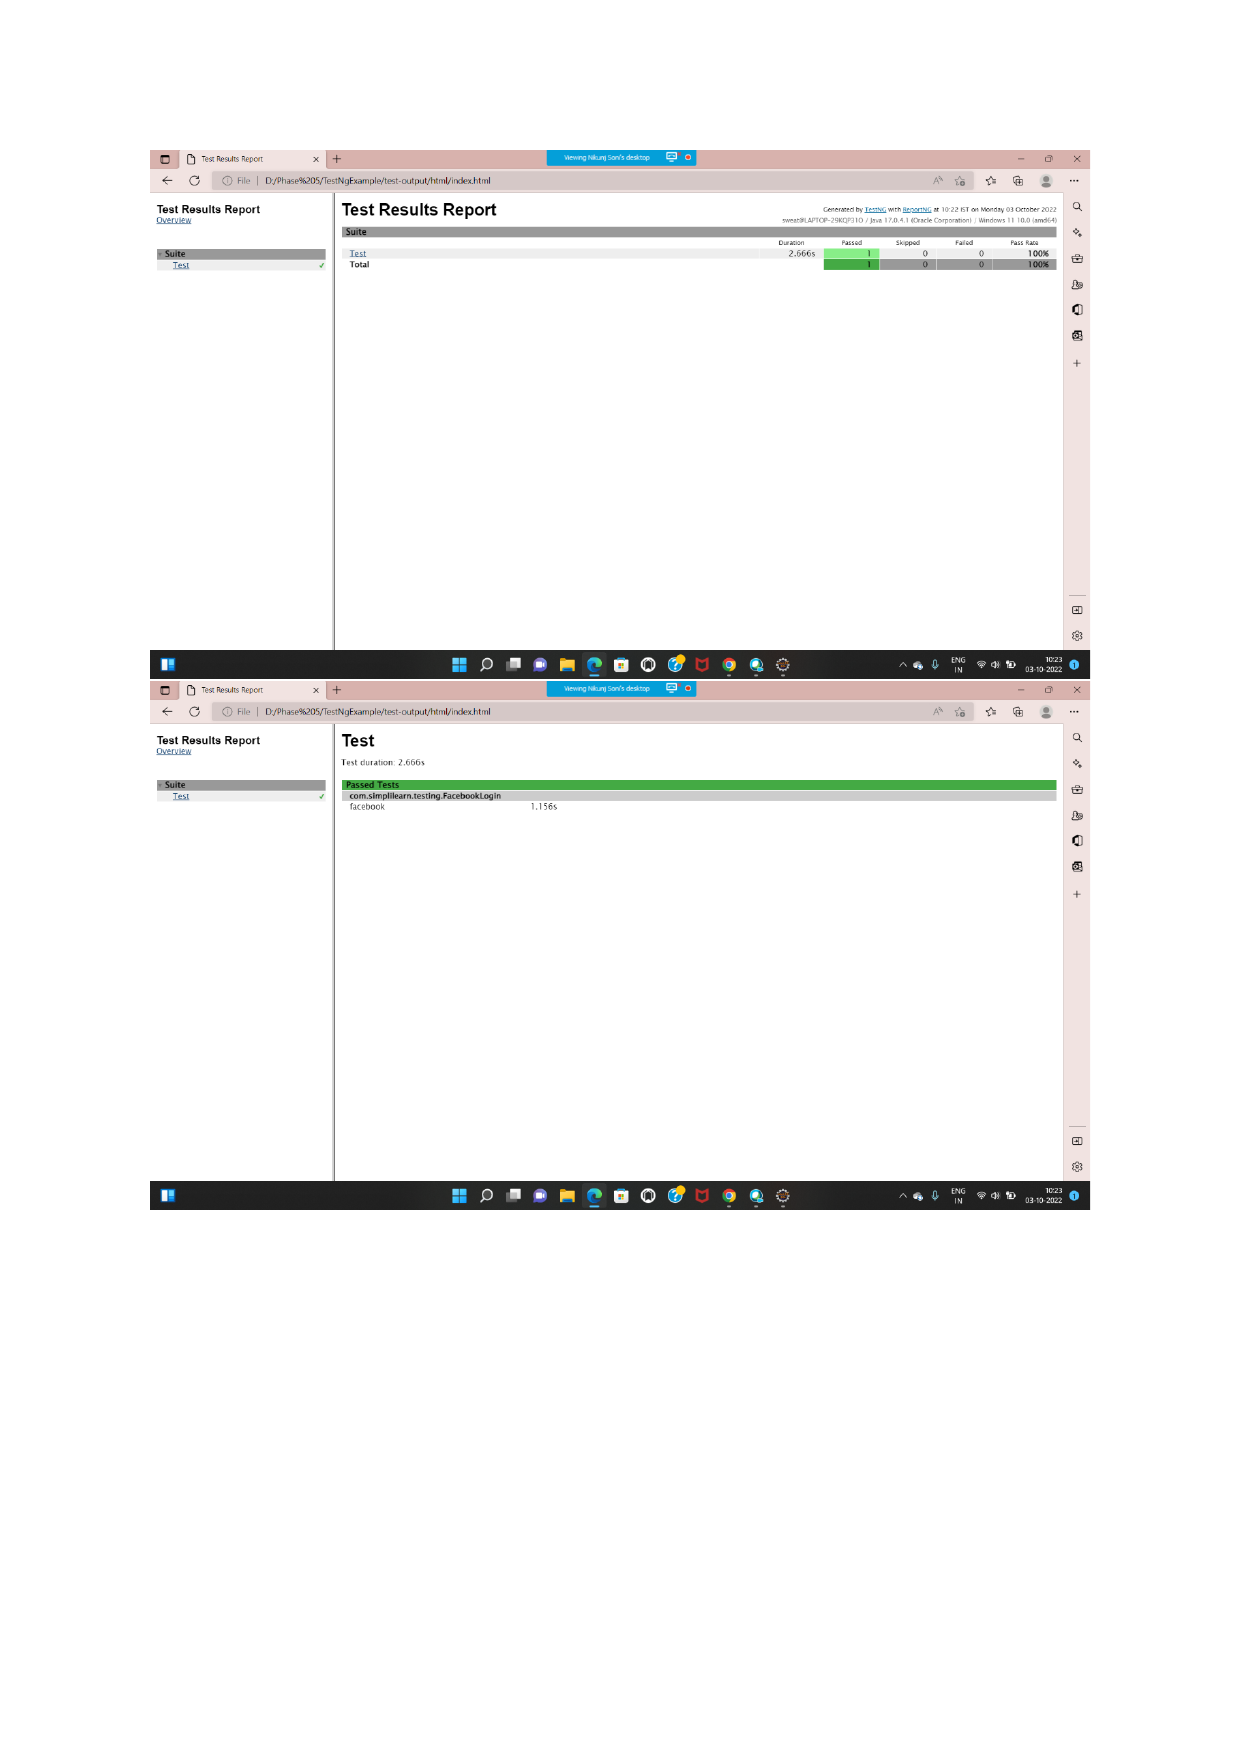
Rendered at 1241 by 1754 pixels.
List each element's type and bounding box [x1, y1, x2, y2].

picture [574, 157, 586, 161]
picture [150, 681, 1091, 1210]
picture [667, 683, 680, 692]
picture [574, 688, 586, 692]
picture [667, 152, 680, 161]
picture [150, 150, 1091, 679]
